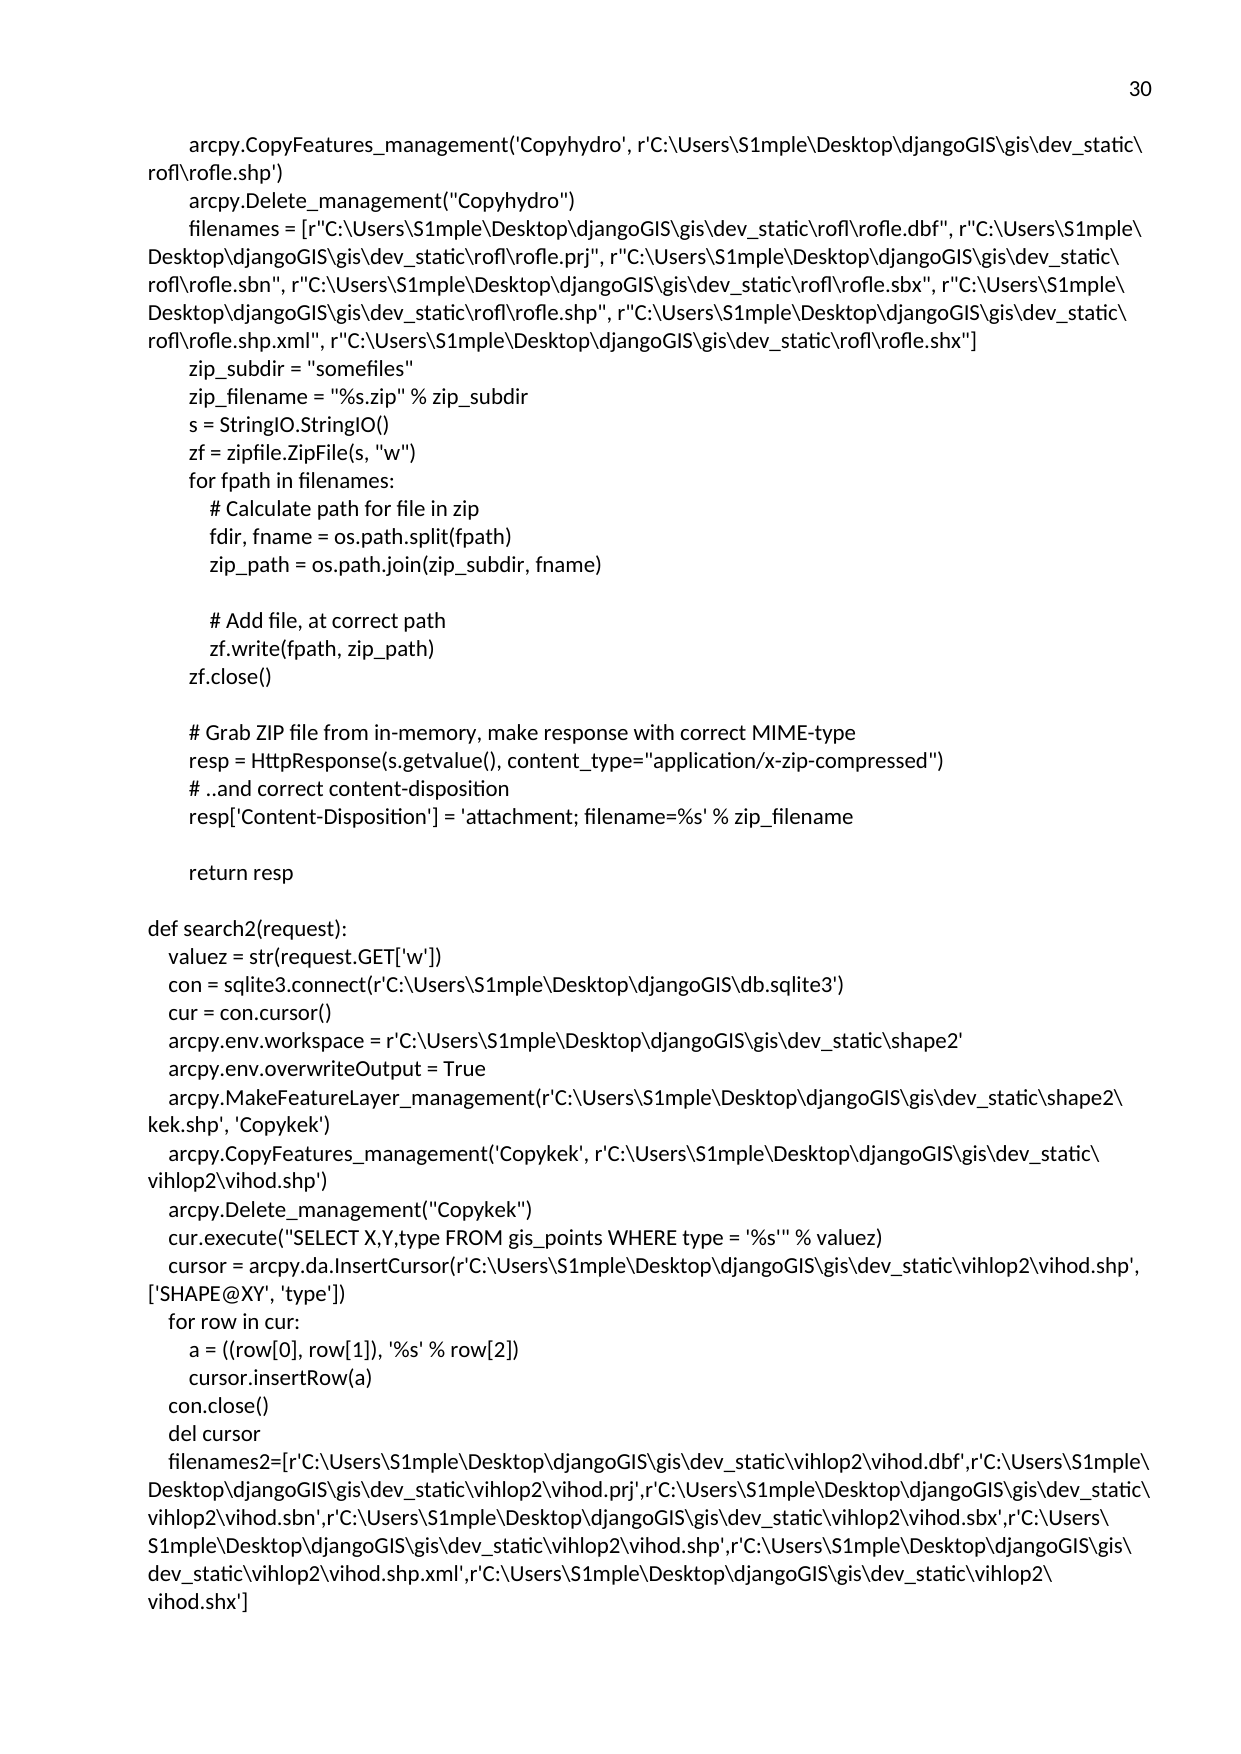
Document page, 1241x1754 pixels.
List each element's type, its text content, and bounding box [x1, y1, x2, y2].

text cur = con.cursor() [148, 998, 1152, 1027]
text # ..and correct content-disposition [148, 774, 1152, 802]
text zip_filename = "%s.zip" % zip_subdir [148, 382, 1152, 410]
text for fpath in filenames: [148, 466, 1152, 494]
text s = StringIO.StringIO() [148, 410, 1152, 438]
text con.close() [148, 1391, 1152, 1419]
text zf.write(fpath, zip_path) [148, 634, 1152, 662]
text fdir, fname = os.path.split(fpath) [148, 522, 1152, 550]
text cur.execute("SELECT X,Y,type FROM gis_points WHERE type = '%s'" % valuez) [148, 1223, 1152, 1251]
text arcpy.MakeFeatureLayer_management(r'C:\Users\S1mple\Desktop\djangoGIS\gis\dev_static\shape2\kek.shp', 'Copykek') [148, 1083, 1152, 1139]
text filenames = [r"C:\Users\S1mple\Desktop\djangoGIS\gis\dev_static\rofl\rofle.dbf", r"C:\Users\S1mple\Desktop\djangoGIS\gis\dev_static\rofl\rofle.prj", r"C:\Users\S1mple\Desktop\djangoGIS\gis\dev_static\rofl\rofle.sbn", r"C:\Users\S1mple\Desktop\djangoGIS\gis\dev_static\rofl\rofle.sbx", r"C:\Users\S1mple\Desktop\djangoGIS\gis\dev_static\rofl\rofle.shp", r"C:\Users\S1mple\Desktop\djangoGIS\gis\dev_static\rofl\rofle.shp.xml", r"C:\Users\S1mple\Desktop\djangoGIS\gis\dev_static\rofl\rofle.shx"] [148, 214, 1152, 354]
text for row in cur: [148, 1307, 1152, 1335]
text def search2(request): [148, 914, 1152, 942]
text del cursor [148, 1419, 1152, 1447]
text arcpy.env.overwriteOutput = True [148, 1054, 1152, 1083]
text # Add file, at correct path [148, 606, 1152, 634]
text resp['Content-Disposition'] = 'attachment; filename=%s' % zip_filename [148, 802, 1152, 830]
text zip_path = os.path.join(zip_subdir, fname) [148, 550, 1152, 578]
text a = ((row[0], row[1]), '%s' % row[2]) [148, 1335, 1152, 1363]
text arcpy.Delete_management("Copykek") [148, 1195, 1152, 1223]
text cursor.insertRow(a) [148, 1363, 1152, 1391]
text zip_subdir = "somefiles" [148, 354, 1152, 382]
text cursor = arcpy.da.InsertCursor(r'C:\Users\S1mple\Desktop\djangoGIS\gis\dev_static\vihlop2\vihod.shp', ['SHAPE@XY', 'type']) [148, 1251, 1152, 1307]
text arcpy.CopyFeatures_management('Copyhydro', r'C:\Users\S1mple\Desktop\djangoGIS\gis\dev_static\rofl\rofle.shp') [148, 130, 1152, 186]
text zf.close() [148, 662, 1152, 690]
text arcpy.Delete_management("Copyhydro") [148, 186, 1152, 214]
text con = sqlite3.connect(r'C:\Users\S1mple\Desktop\djangoGIS\db.sqlite3') [148, 971, 1152, 998]
text zf = zipfile.ZipFile(s, "w") [148, 438, 1152, 466]
text arcpy.CopyFeatures_management('Copykek', r'C:\Users\S1mple\Desktop\djangoGIS\gis\dev_static\vihlop2\vihod.shp') [148, 1139, 1152, 1195]
text # Calculate path for file in zip [148, 494, 1152, 522]
text return resp [148, 858, 1152, 886]
text arcpy.env.workspace = r'C:\Users\S1mple\Desktop\djangoGIS\gis\dev_static\shape2' [148, 1027, 1152, 1054]
text resp = HttpResponse(s.getvalue(), content_type="application/x-zip-compressed") [148, 746, 1152, 774]
text # Grab ZIP file from in-memory, make response with correct MIME-type [148, 718, 1152, 746]
text filenames2=[r'C:\Users\S1mple\Desktop\djangoGIS\gis\dev_static\vihlop2\vihod.dbf',r'C:\Users\S1mple\Desktop\djangoGIS\gis\dev_static\vihlop2\vihod.prj',r'C:\Users\S1mple\Desktop\djangoGIS\gis\dev_static\vihlop2\vihod.sbn',r'C:\Users\S1mple\Desktop\djangoGIS\gis\dev_static\vihlop2\vihod.sbx',r'C:\Users\S1mple\Desktop\djangoGIS\gis\dev_static\vihlop2\vihod.shp',r'C:\Users\S1mple\Desktop\djangoGIS\gis\dev_static\vihlop2\vihod.shp.xml',r'C:\Users\S1mple\Desktop\djangoGIS\gis\dev_static\vihlop2\vihod.shx'] [148, 1447, 1152, 1615]
text valuez = str(request.GET['w']) [148, 942, 1152, 971]
